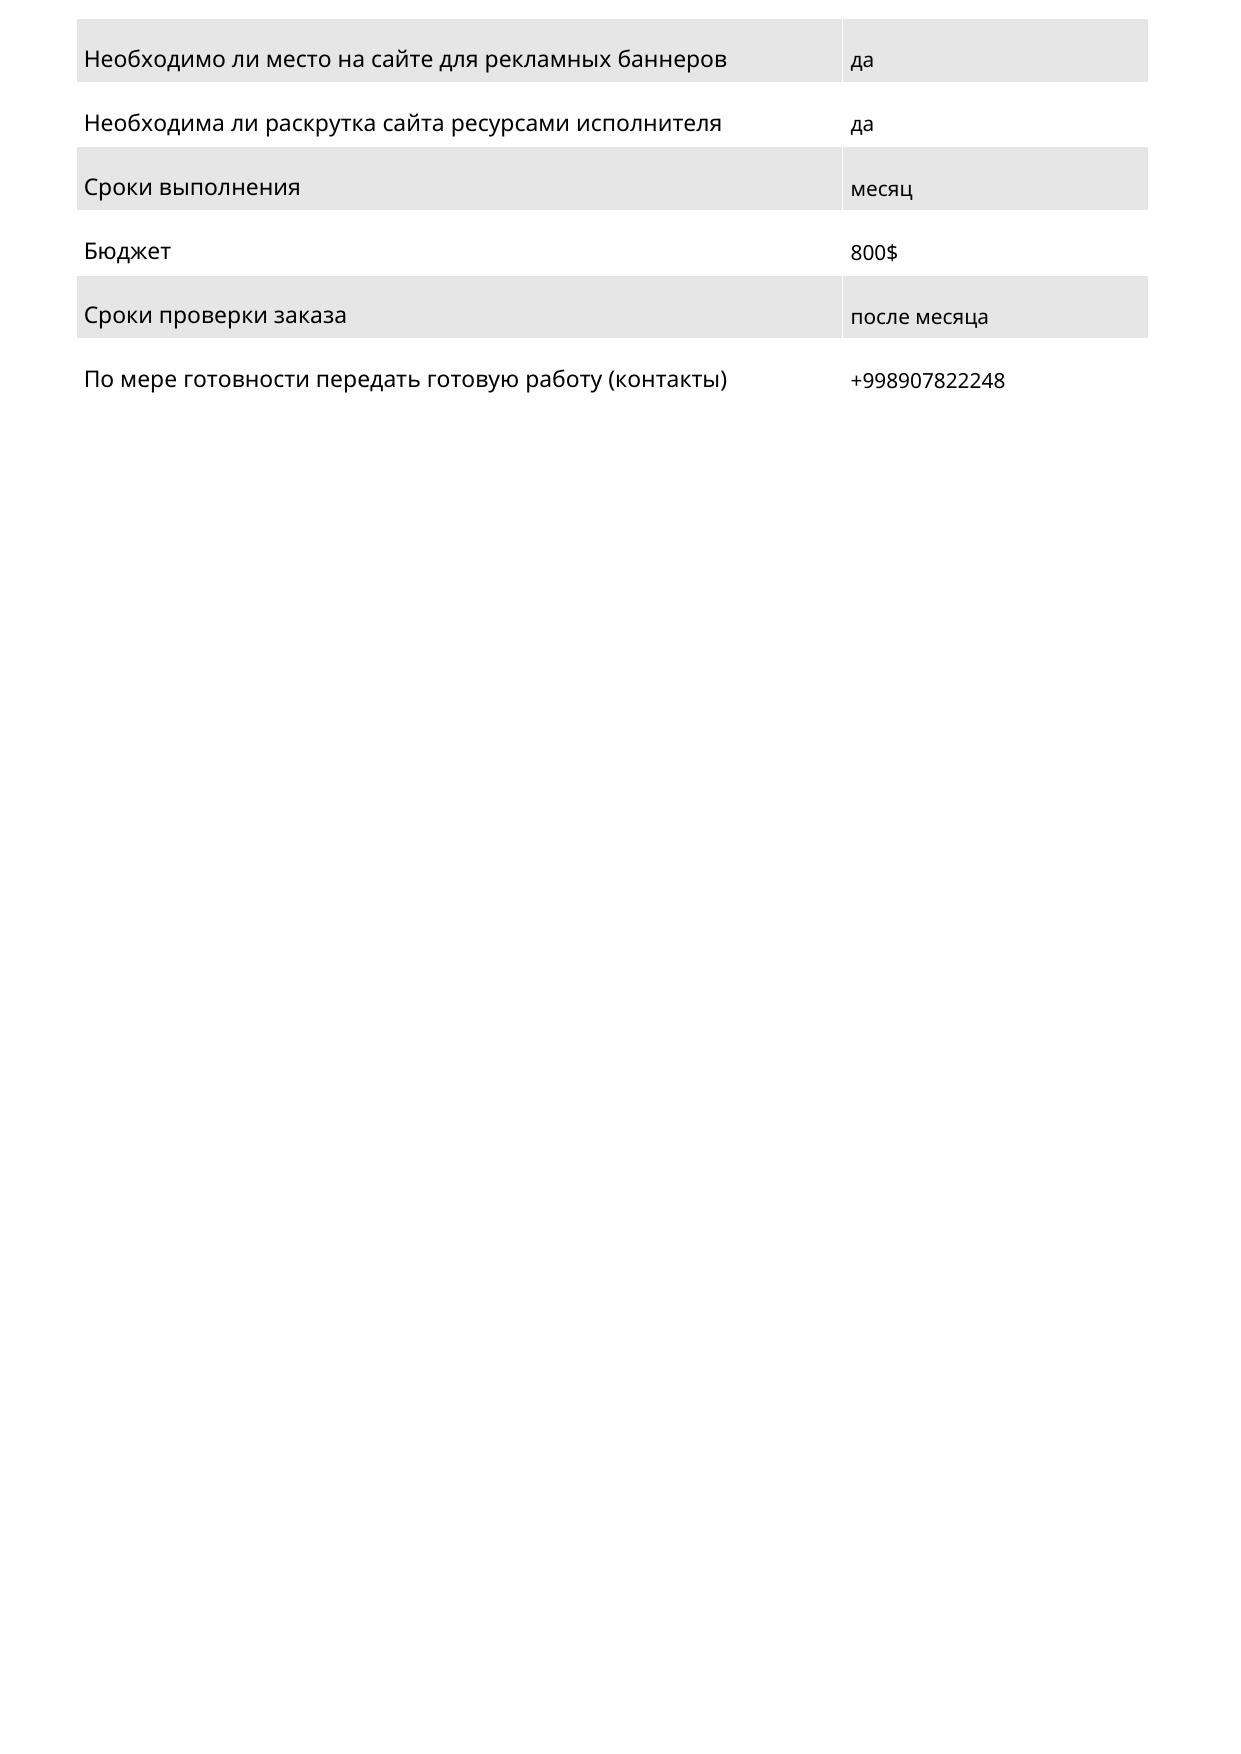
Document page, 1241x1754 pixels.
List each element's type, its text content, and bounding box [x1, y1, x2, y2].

table_cell По мере готовности передать готовую работу (контакты) [77, 340, 842, 402]
table_cell Необходимо ли место на сайте для рекламных баннеров [77, 19, 842, 82]
table_cell Необходима ли раскрутка сайта ресурсами исполнителя [77, 83, 842, 146]
table_cell после месяца [843, 276, 1148, 338]
table_cell Сроки проверки заказа [77, 276, 842, 338]
table_cell да [843, 83, 1148, 146]
table_cell да [843, 19, 1148, 82]
table_cell 800$ [843, 212, 1148, 274]
table_cell Сроки выполнения [77, 147, 842, 210]
table_cell месяц [843, 147, 1148, 210]
table_cell +998907822248 [843, 340, 1148, 402]
table_cell Бюджет [77, 212, 842, 274]
